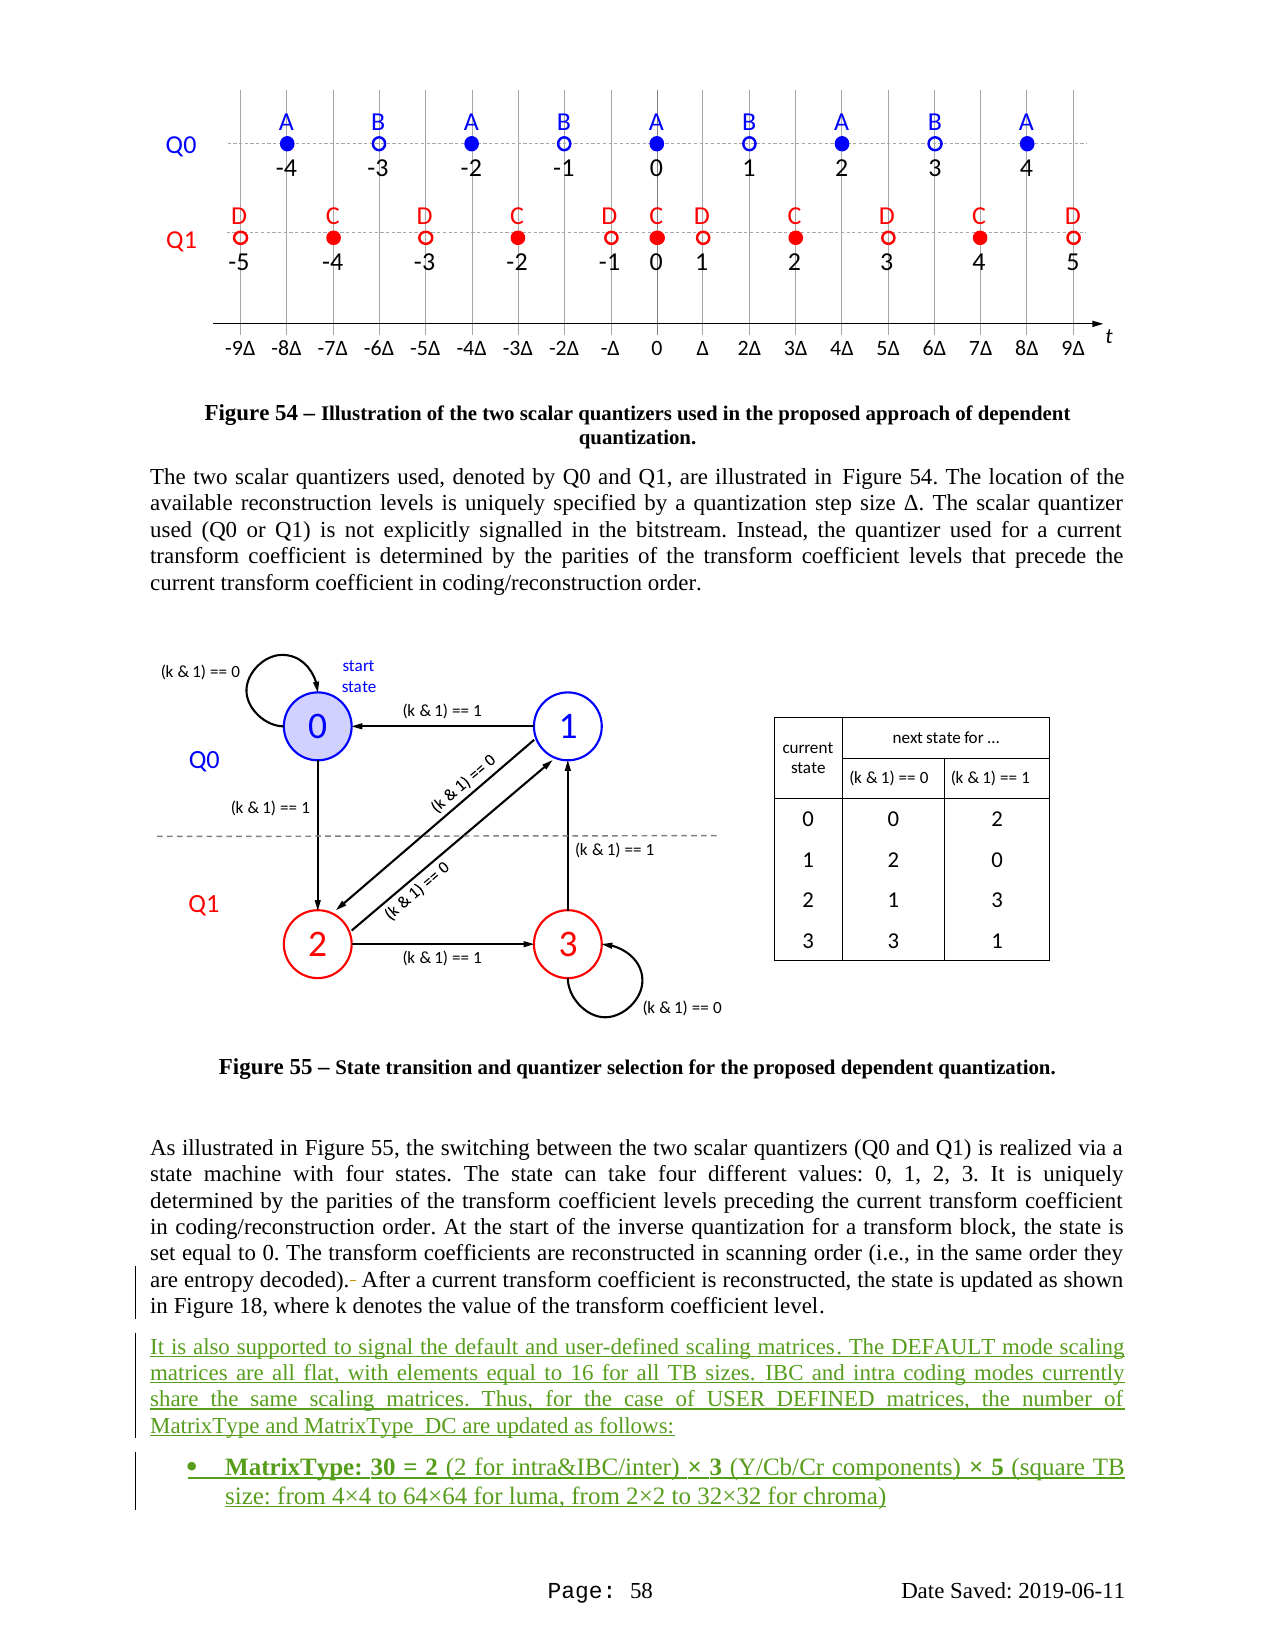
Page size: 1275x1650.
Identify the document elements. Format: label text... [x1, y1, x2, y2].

text The two scalar quantizers used, denoted by Q0 and Q1, are illustrated in . The location of the available reconstruction levels is uniquely specified by a quantization step size Δ. The scalar quantizer used (Q0 or Q1) is not explicitly signalled in the bitstream. Instead, the quantizer used for a current transform coefficient is determined by the parities of the transform coefficient levels that precede the current transform coefficient in coding/reconstruction order. [150, 463, 1125, 595]
text As illustrated in , the switching between the two scalar quantizers (Q0 and Q1) is realized via a state machine with four states. The state can take four different values: 0, 1, 2, 3. It is uniquely determined by the parities of the transform coefficient levels preceding the current transform coefficient in coding/reconstruction order. At the start of the inverse quantization for a transform block, the state is set equal to 0. The transform coefficients are reconstructed in scanning order (i.e., in the same order they are entropy decoded). After a current transform coefficient is reconstructed, the state is updated as shown in Figure 18, where k denotes the value of the transform coefficient level. [150, 1134, 1125, 1318]
